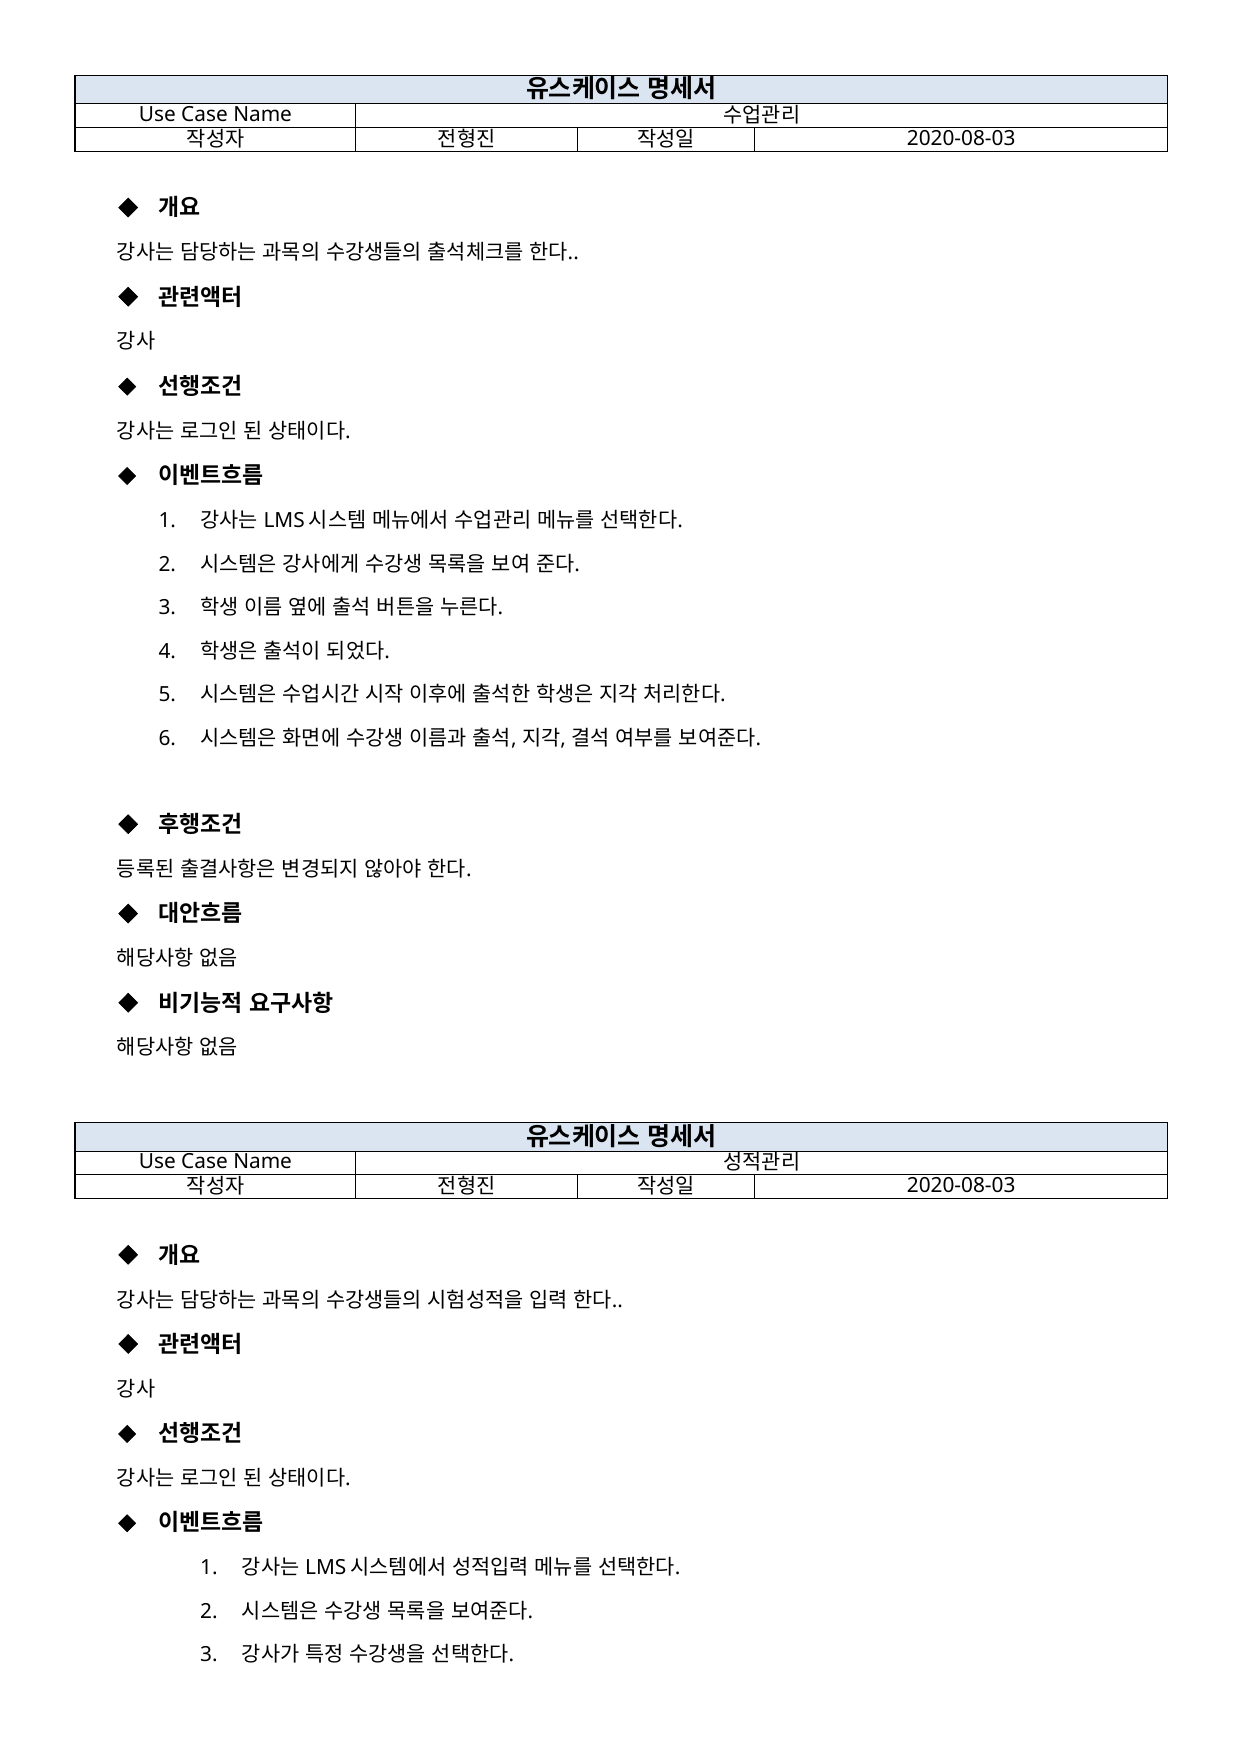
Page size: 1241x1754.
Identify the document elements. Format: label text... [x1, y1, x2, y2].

list 시스템은 화면에 수강생 이름과 출석, 지각, 결석 여부를 보여준다. [158, 727, 1165, 750]
table_cell 작성일 [578, 1175, 754, 1198]
text 강사는 로그인 된 상태이다. [117, 1467, 1165, 1490]
table_cell 성적관리 [356, 1152, 1167, 1174]
list 강사는 담당하는 과목의 수강생들의 출석체크를 한다.. [117, 242, 1165, 264]
table_cell Use Case Name [76, 1152, 355, 1174]
table_cell 2020-08-03 [755, 128, 1167, 151]
table_header 유스케이스 명세서 [76, 76, 1167, 103]
list 강사가 특정 수강생을 선택한다. [200, 1644, 1165, 1666]
table_cell 전형진 [356, 128, 577, 151]
list 학생 이름 옆에 출석 버튼을 누른다. [158, 596, 1165, 619]
text 해당사항 없음 [117, 1037, 1165, 1059]
table_cell 작성일 [578, 128, 754, 151]
list 후행조건 [117, 813, 1165, 837]
list 강사는 LMS시스템에서 성적입력 메뉴를 선택한다. [200, 1557, 1165, 1579]
list 강사는 LMS시스템 메뉴에서 수업관리 메뉴를 선택한다. [158, 509, 1165, 532]
table_header 유스케이스 명세서 [76, 1123, 1167, 1151]
list 비기능적 요구사항 [117, 991, 1165, 1016]
list 개요 [117, 196, 1165, 221]
text 강사 [117, 331, 1165, 353]
list 시스템은 수강생 목록을 보여준다. [200, 1600, 1165, 1623]
list 시스템은 수업시간 시작 이후에 출석한 학생은 지각 처리한다. [158, 683, 1165, 706]
list 대안흐름 [117, 902, 1165, 927]
list 이벤트흐름 [117, 463, 1165, 488]
list 관련액터 [117, 1332, 1165, 1357]
list 학생은 출석이 되었다. [158, 640, 1165, 663]
table_cell 작성자 [76, 1175, 355, 1198]
table_cell 2020-08-03 [755, 1175, 1167, 1198]
table_cell Use Case Name [76, 104, 355, 127]
text 등록된 출결사항은 변경되지 않아야 한다. [117, 858, 1165, 881]
list 선행조건 [117, 1422, 1165, 1446]
list 개요 [117, 1243, 1165, 1268]
table_cell 수업관리 [356, 104, 1167, 127]
text 강사 [117, 1378, 1165, 1401]
list 시스템은 강사에게 수강생 목록을 보여 준다. [158, 553, 1165, 576]
list 이벤트흐름 [117, 1511, 1165, 1536]
text 강사는 로그인 된 상태이다. [117, 420, 1165, 443]
table_cell 전형진 [356, 1175, 577, 1198]
list 관련액터 [117, 285, 1165, 310]
list 강사는 담당하는 과목의 수강생들의 시험성적을 입력 한다.. [117, 1289, 1165, 1312]
text 해당사항 없음 [117, 948, 1165, 970]
list 선행조건 [117, 374, 1165, 399]
table_cell 작성자 [76, 128, 355, 151]
